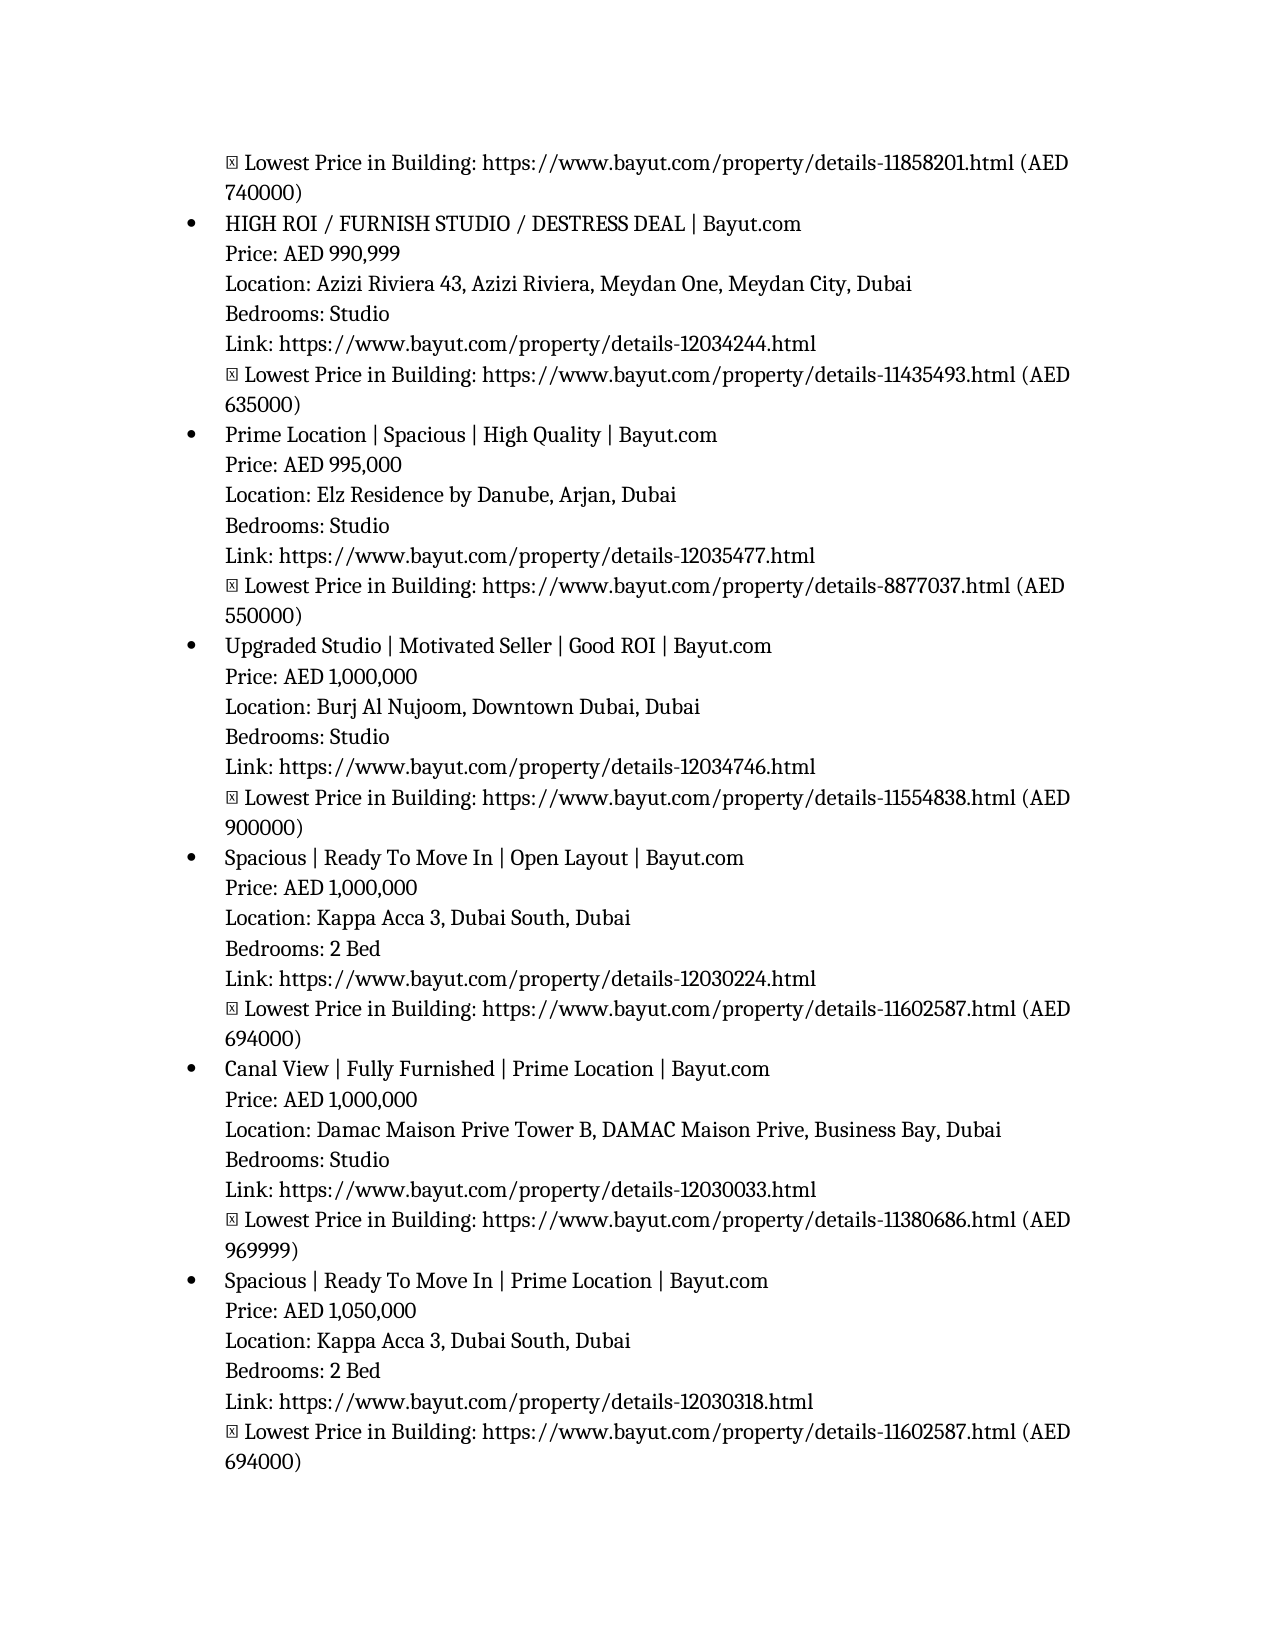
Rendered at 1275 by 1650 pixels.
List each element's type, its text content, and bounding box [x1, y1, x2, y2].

list Prime Location | Spacious | High Quality | Bayut.com Price: AED 995,000 Location: Elz Residence by Danube, Arjan, Dubai Bedrooms: Studio Link: https://www.bayut.com/property/details-12035477.html 💡 Lowest Price in Building: https://www.bayut.com/property/details-8877037.html (AED 550000) [187, 422, 1087, 629]
list Spacious | Ready To Move In | Open Layout | Bayut.com Price: AED 1,000,000 Location: Kappa Acca 3, Dubai South, Dubai Bedrooms: 2 Bed Link: https://www.bayut.com/property/details-12030224.html 💡 Lowest Price in Building: https://www.bayut.com/property/details-11602587.html (AED 694000) [187, 845, 1087, 1052]
list Upgraded Studio | Motivated Seller | Good ROI | Bayut.com Price: AED 1,000,000 Location: Burj Al Nujoom, Downtown Dubai, Dubai Bedrooms: Studio Link: https://www.bayut.com/property/details-12034746.html 💡 Lowest Price in Building: https://www.bayut.com/property/details-11554838.html (AED 900000) [187, 633, 1087, 841]
list Spacious | Ready To Move In | Prime Location | Bayut.com Price: AED 1,050,000 Location: Kappa Acca 3, Dubai South, Dubai Bedrooms: 2 Bed Link: https://www.bayut.com/property/details-12030318.html 💡 Lowest Price in Building: https://www.bayut.com/property/details-11602587.html (AED 694000) [187, 1268, 1087, 1475]
list HIGH ROI / FURNISH STUDIO / DESTRESS DEAL | Bayut.com Price: AED 990,999 Location: Azizi Riviera 43, Azizi Riviera, Meydan One, Meydan City, Dubai Bedrooms: Studio Link: https://www.bayut.com/property/details-12034244.html 💡 Lowest Price in Building: https://www.bayut.com/property/details-11435493.html (AED 635000) [187, 210, 1087, 418]
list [187, 150, 1087, 207]
list Canal View | Fully Furnished | Prime Location | Bayut.com Price: AED 1,000,000 Location: Damac Maison Prive Tower B, DAMAC Maison Prive, Business Bay, Dubai Bedrooms: Studio Link: https://www.bayut.com/property/details-12030033.html 💡 Lowest Price in Building: https://www.bayut.com/property/details-11380686.html (AED 969999) [187, 1056, 1087, 1264]
